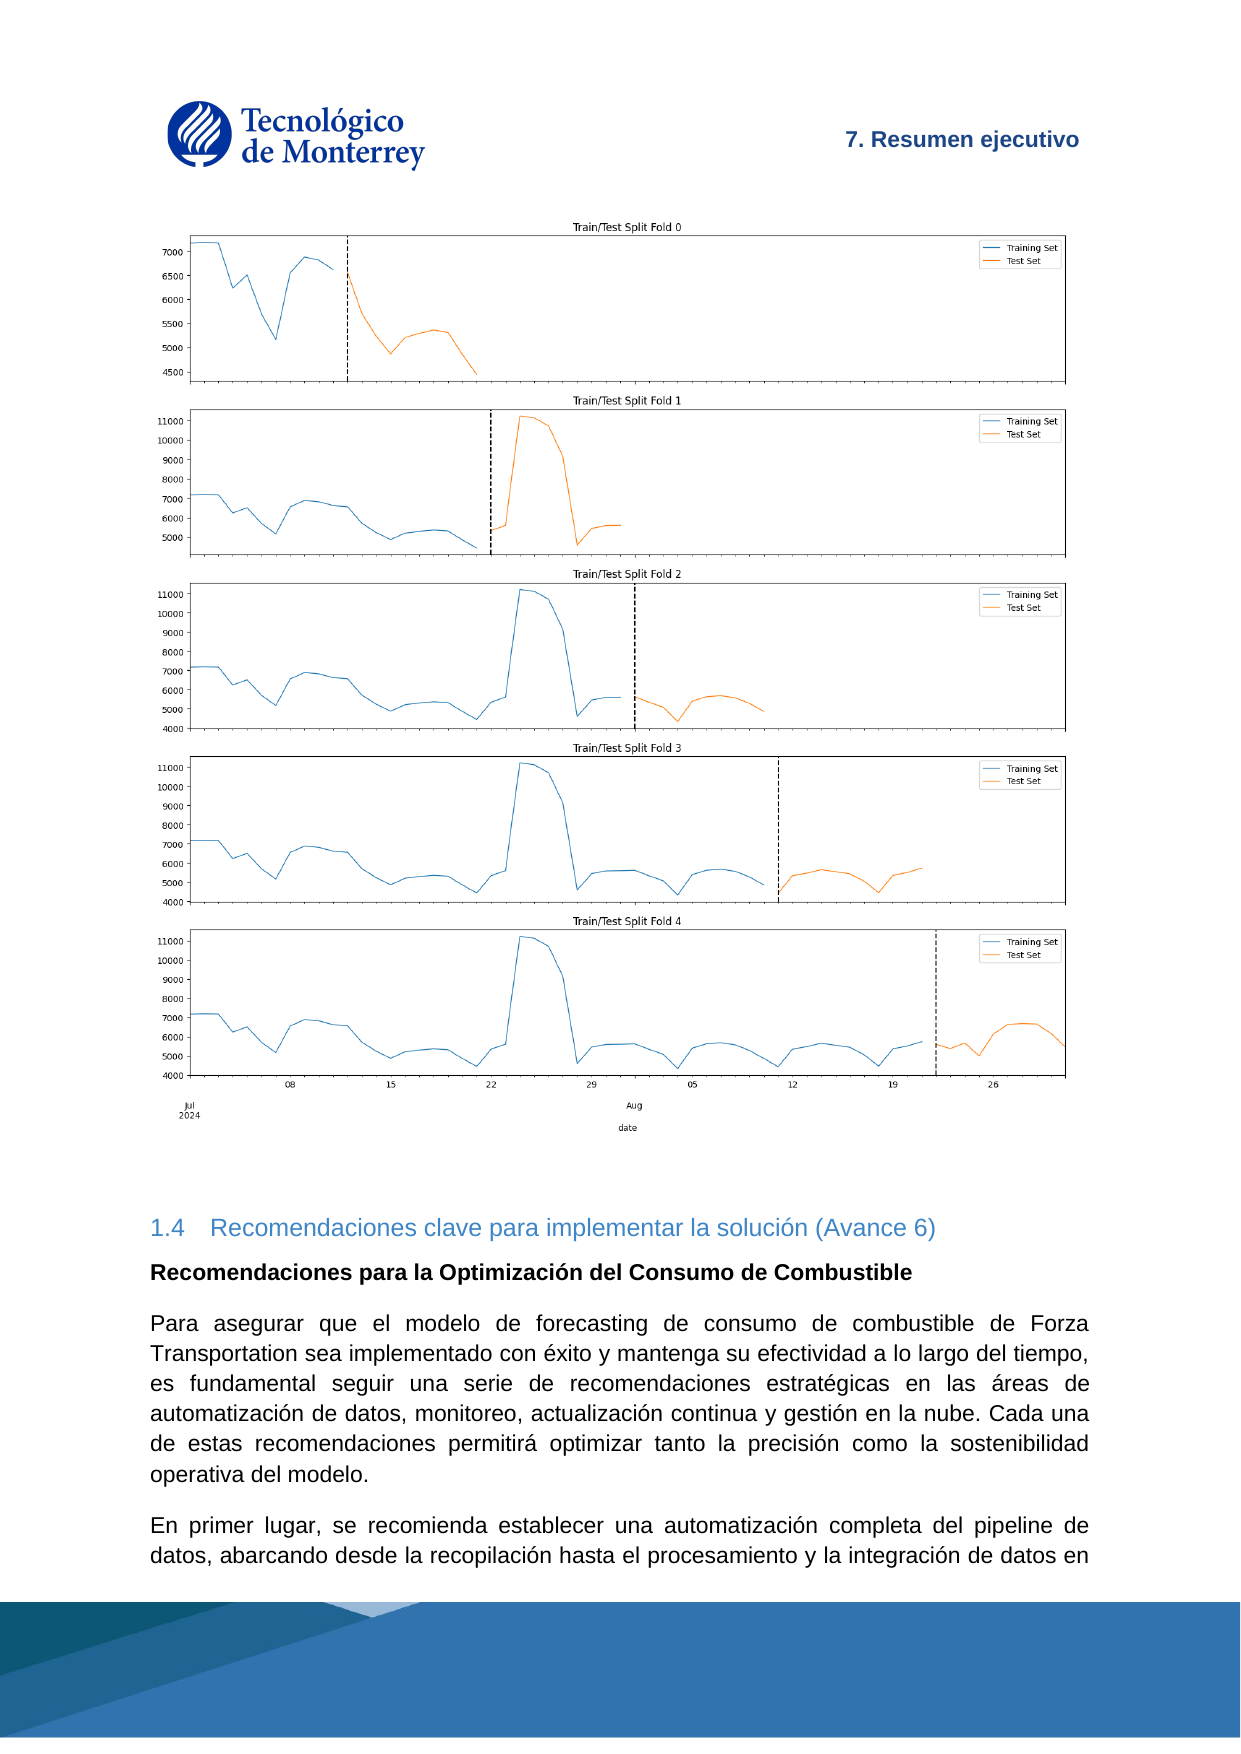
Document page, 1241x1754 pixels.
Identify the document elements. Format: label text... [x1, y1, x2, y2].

subtitle Recomendaciones clave para implementar la solución (Avance 6) [150, 1213, 1090, 1242]
text Recomendaciones para la Optimización del Consumo de Combustible [150, 1258, 1090, 1285]
picture [167, 101, 426, 171]
picture [150, 216, 1071, 1138]
text Para asegurar que el modelo de forecasting de consumo de combustible de Forza Transportation sea implementado con éxito y mantenga su efectividad a lo largo del tiempo, es fundamental seguir una serie de recomendaciones estratégicas en las áreas de automatización de datos, monitoreo, actualización continua y gestión en la nube. Cada una de estas recomendaciones permitirá optimizar tanto la precisión como la sostenibilidad operativa del modelo. [150, 1309, 1090, 1487]
picture [0, 1602, 1241, 1738]
